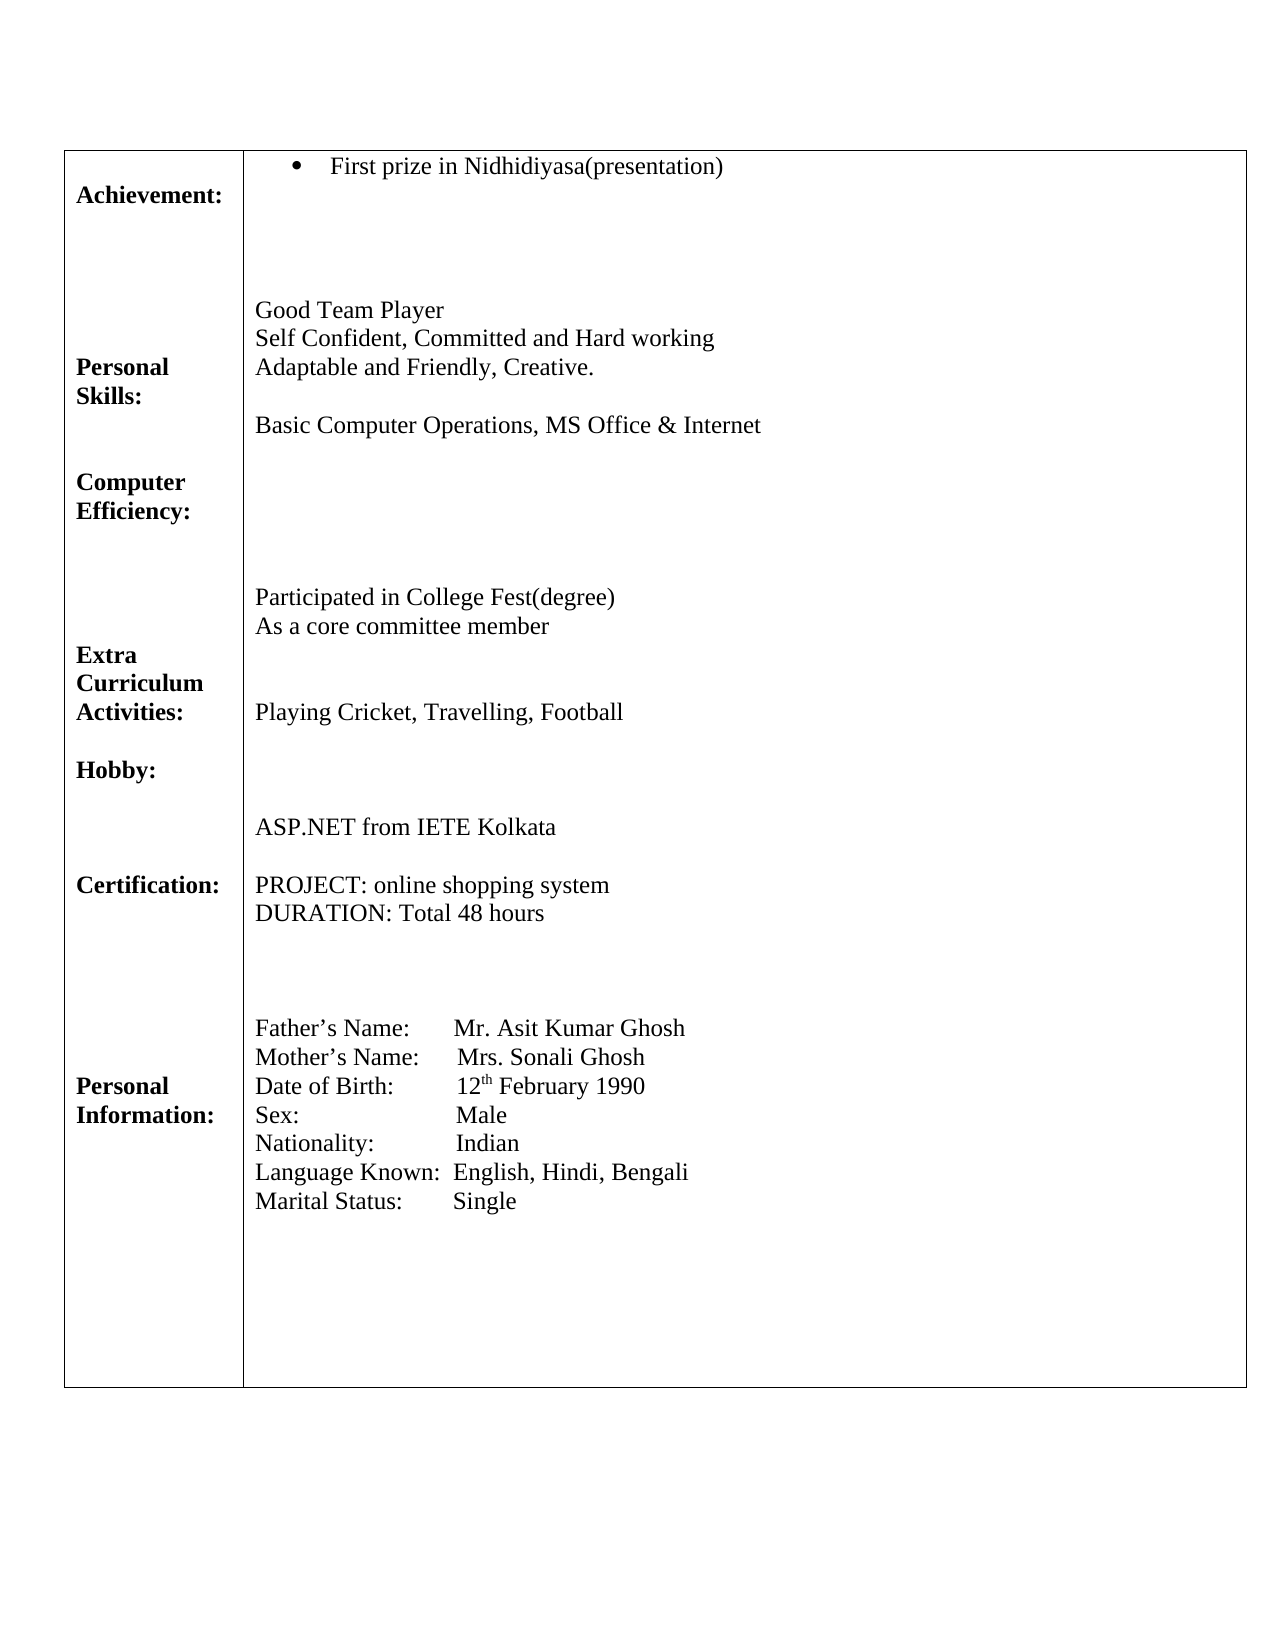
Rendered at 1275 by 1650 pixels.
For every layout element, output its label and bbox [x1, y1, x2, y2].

table_header [244, 151, 1246, 1387]
table_header [65, 151, 243, 1387]
